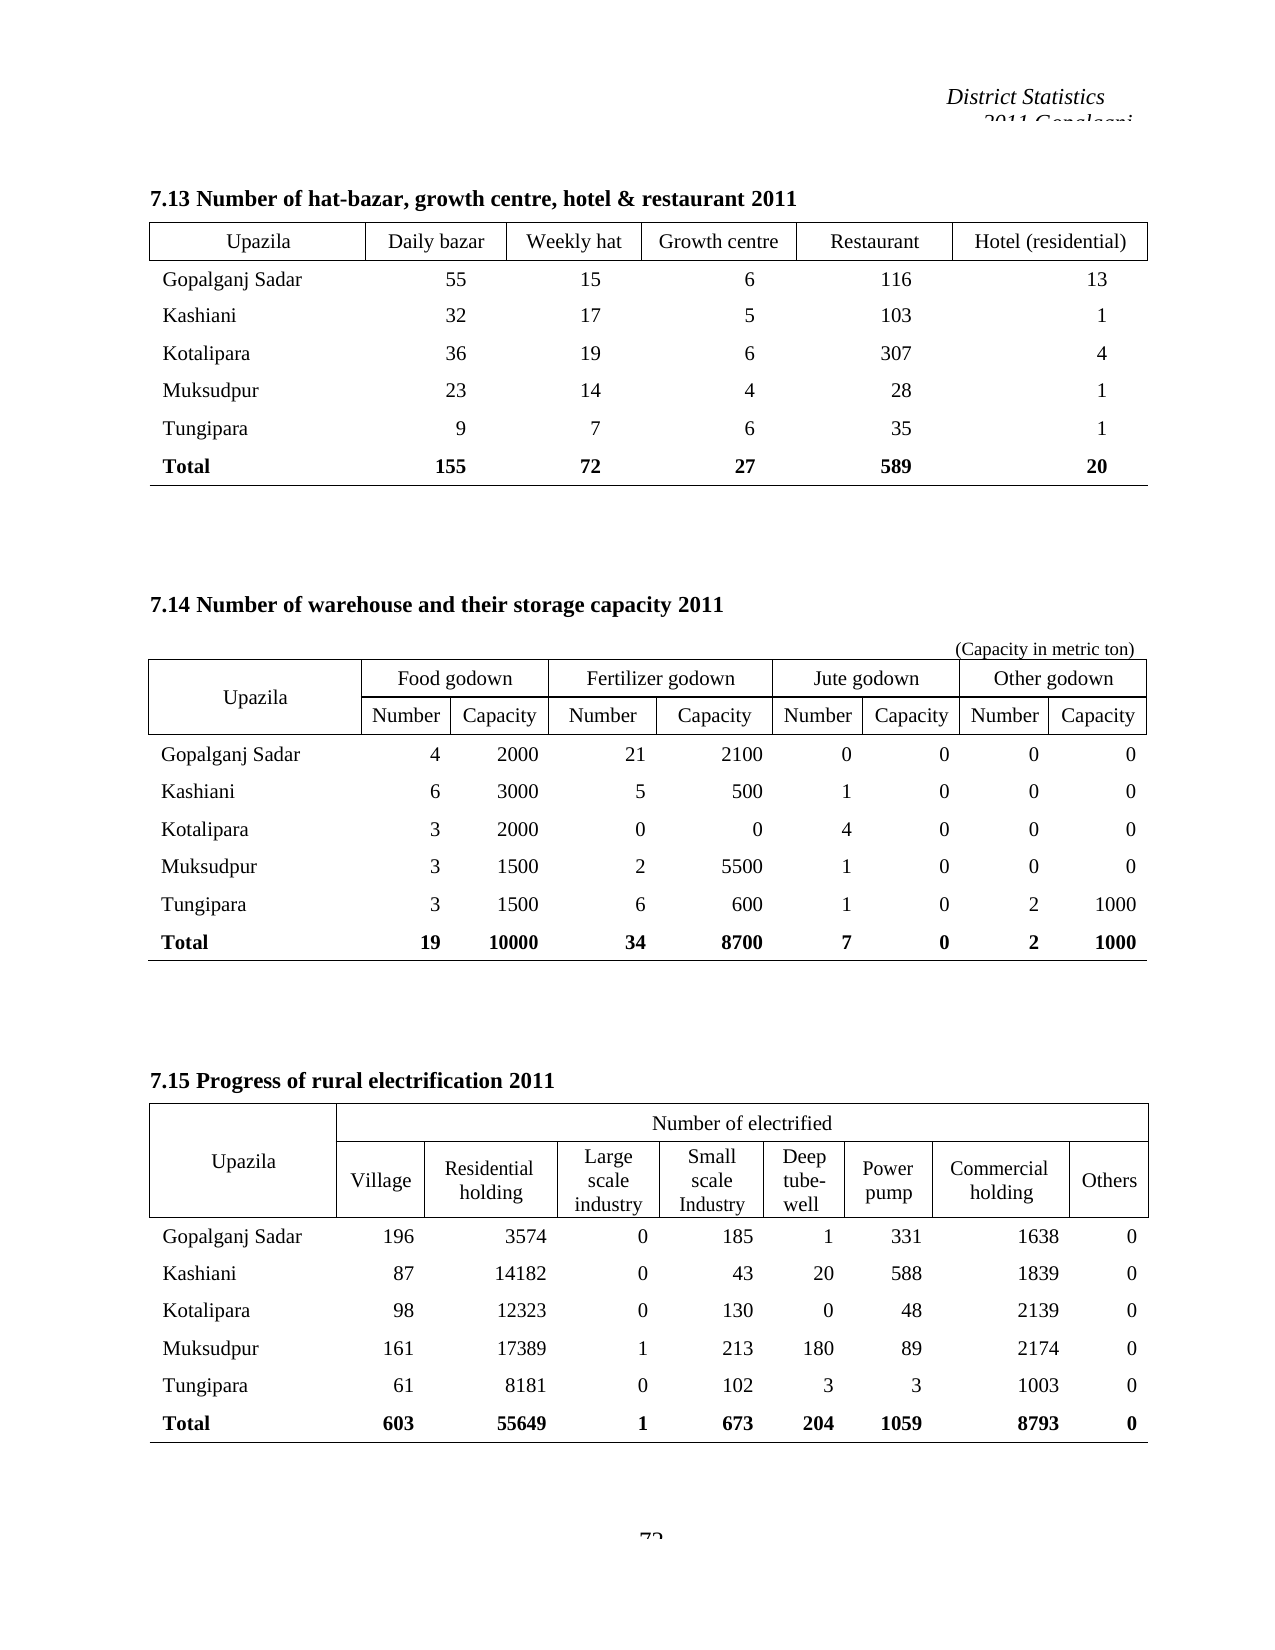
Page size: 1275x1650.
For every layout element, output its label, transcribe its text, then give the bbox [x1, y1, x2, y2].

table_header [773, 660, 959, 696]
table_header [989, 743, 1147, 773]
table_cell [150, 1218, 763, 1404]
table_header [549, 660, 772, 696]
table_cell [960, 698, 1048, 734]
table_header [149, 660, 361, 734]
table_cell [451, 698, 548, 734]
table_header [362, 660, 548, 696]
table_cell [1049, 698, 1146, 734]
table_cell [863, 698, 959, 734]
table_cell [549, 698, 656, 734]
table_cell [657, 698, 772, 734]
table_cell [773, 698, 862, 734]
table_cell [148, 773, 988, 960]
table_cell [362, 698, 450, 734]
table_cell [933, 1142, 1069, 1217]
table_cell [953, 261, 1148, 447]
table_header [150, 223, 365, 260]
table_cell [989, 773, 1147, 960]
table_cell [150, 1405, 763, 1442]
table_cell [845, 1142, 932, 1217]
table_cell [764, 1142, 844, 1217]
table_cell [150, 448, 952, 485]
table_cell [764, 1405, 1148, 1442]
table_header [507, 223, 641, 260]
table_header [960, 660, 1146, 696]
list Number of warehouse and their storage capacity 2011 [150, 591, 728, 618]
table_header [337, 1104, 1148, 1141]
list Number of hat-bazar, growth centre, hotel & restaurant 2011 [150, 185, 1181, 212]
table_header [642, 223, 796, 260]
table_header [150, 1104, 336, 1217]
text (Capacity in metric ton) [955, 637, 1181, 659]
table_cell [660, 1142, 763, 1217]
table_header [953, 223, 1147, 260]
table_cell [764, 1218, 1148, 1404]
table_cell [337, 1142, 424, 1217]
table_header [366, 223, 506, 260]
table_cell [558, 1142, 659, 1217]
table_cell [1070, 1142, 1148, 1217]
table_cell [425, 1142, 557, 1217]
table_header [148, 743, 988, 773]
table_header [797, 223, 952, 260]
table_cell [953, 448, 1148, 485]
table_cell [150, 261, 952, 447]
list Progress of rural electrification 2011 [150, 1067, 1181, 1093]
